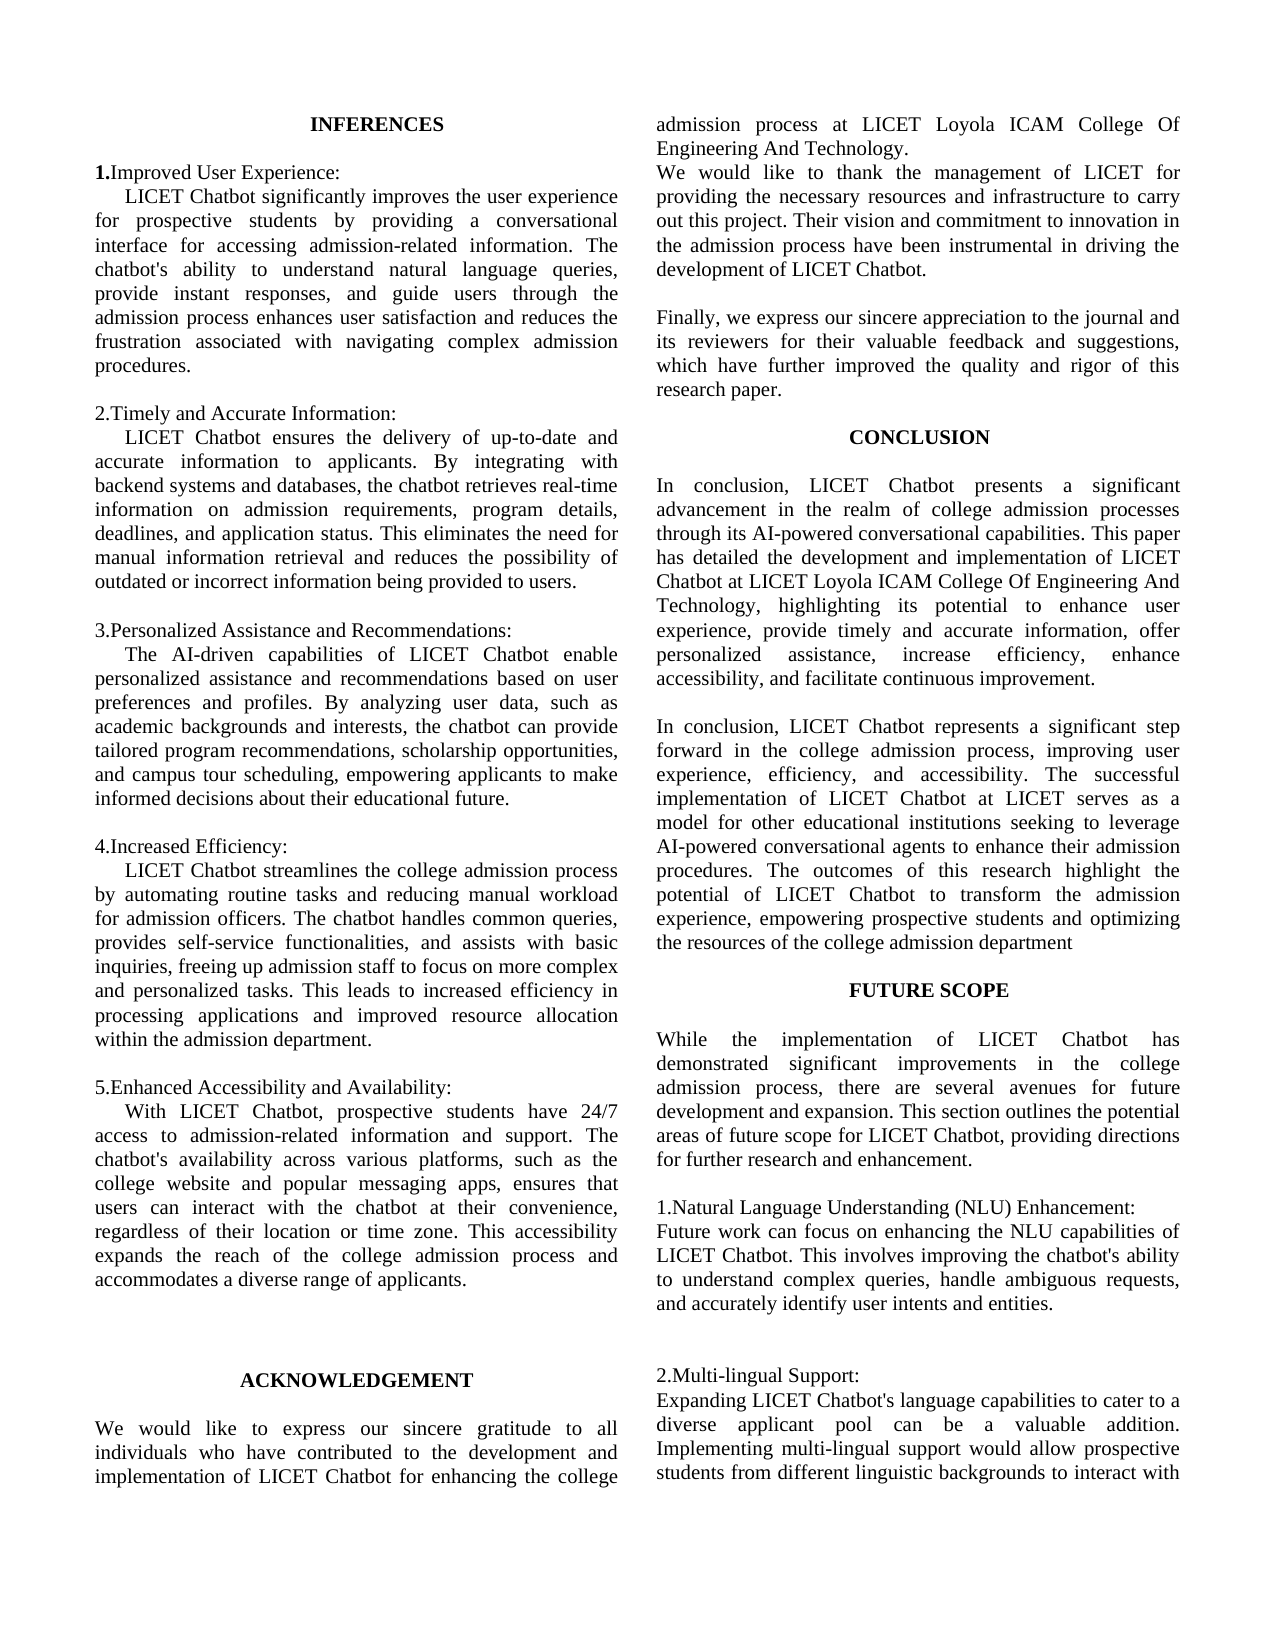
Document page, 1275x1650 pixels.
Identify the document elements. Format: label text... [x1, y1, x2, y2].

text Future work can focus on enhancing the NLU capabilities of LICET Chatbot. This involves improving the chatbot's ability to understand complex queries, handle ambiguous requests, and accurately identify user intents and entities. [656, 1219, 1181, 1315]
text 5.Enhanced Accessibility and Availability: [94, 1075, 619, 1099]
text 1.Natural Language Understanding (NLU) Enhancement: [656, 1195, 1181, 1219]
text While the implementation of LICET Chatbot has demonstrated significant improvements in the college admission process, there are several avenues for future development and expansion. This section outlines the potential areas of future scope for LICET Chatbot, providing directions for further research and enhancement. [656, 1027, 1181, 1171]
text Finally, we express our sincere appreciation to the journal and its reviewers for their valuable feedback and suggestions, which have further improved the quality and rigor of this research paper. [656, 305, 1181, 401]
text 2.Multi-lingual Support: [656, 1363, 1181, 1387]
text We would like to thank the management of LICET for providing the necessary resources and infrastructure to carry out this project. Their vision and commitment to innovation in the admission process have been instrumental in driving the development of LICET Chatbot. [656, 160, 1181, 281]
text ACKNOWLEDGEMENT [94, 1368, 619, 1392]
text In conclusion, LICET Chatbot represents a significant step forward in the college admission process, improving user experience, efficiency, and accessibility. The successful implementation of LICET Chatbot at LICET serves as a model for other educational institutions seeking to leverage AI-powered conversational agents to enhance their admission procedures. The outcomes of this research highlight the potential of LICET Chatbot to transform the admission experience, empowering prospective students and optimizing the resources of the college admission department [656, 714, 1181, 954]
text In conclusion, LICET Chatbot presents a significant advancement in the realm of college admission processes through its AI-powered conversational capabilities. This paper has detailed the development and implementation of LICET Chatbot at LICET Loyola ICAM College Of Engineering And Technology, highlighting its potential to enhance user experience, provide timely and accurate information, offer personalized assistance, increase efficiency, enhance accessibility, and facilitate continuous improvement. [656, 473, 1181, 690]
text We would like to express our sincere gratitude to all individuals who have contributed to the development and implementation of LICET Chatbot for enhancing the college admission process at LICET Loyola ICAM College Of Engineering And Technology. [94, 1416, 619, 1488]
text 1.Improved User Experience: [94, 160, 619, 184]
text With LICET Chatbot, prospective students have 24/7 access to admission-related information and support. The chatbot's availability across various platforms, such as the college website and popular messaging apps, ensures that users can interact with the chatbot at their convenience, regardless of their location or time zone. This accessibility expands the reach of the college admission process and accommodates a diverse range of applicants. [94, 1099, 619, 1291]
text 2.Timely and Accurate Information: [94, 401, 619, 425]
text FUTURE SCOPE [656, 978, 1181, 1002]
text INFERENCES [94, 112, 619, 136]
text We would like to express our sincere gratitude to all individuals who have contributed to the development and implementation of LICET Chatbot for enhancing the college admission process at LICET Loyola ICAM College Of Engineering And Technology. [656, 112, 1181, 160]
text CONCLUSION [656, 425, 1181, 449]
text 3.Personalized Assistance and Recommendations: [94, 617, 619, 642]
text LICET Chatbot significantly improves the user experience for prospective students by providing a conversational interface for accessing admission-related information. The chatbot's ability to understand natural language queries, provide instant responses, and guide users through the admission process enhances user satisfaction and reduces the frustration associated with navigating complex admission procedures. [94, 184, 619, 377]
text 4.Increased Efficiency: [94, 834, 619, 858]
text LICET Chatbot ensures the delivery of up-to-date and accurate information to applicants. By integrating with backend systems and databases, the chatbot retrieves real-time information on admission requirements, program details, deadlines, and application status. This eliminates the need for manual information retrieval and reduces the possibility of outdated or incorrect information being provided to users. [94, 425, 619, 593]
text The AI-driven capabilities of LICET Chatbot enable personalized assistance and recommendations based on user preferences and profiles. By analyzing user data, such as academic backgrounds and interests, the chatbot can provide tailored program recommendations, scholarship opportunities, and campus tour scheduling, empowering applicants to make informed decisions about their educational future. [94, 642, 619, 810]
text LICET Chatbot streamlines the college admission process by automating routine tasks and reducing manual workload for admission officers. The chatbot handles common queries, provides self-service functionalities, and assists with basic inquiries, freeing up admission staff to focus on more complex and personalized tasks. This leads to increased efficiency in processing applications and improved resource allocation within the admission department. [94, 858, 619, 1051]
